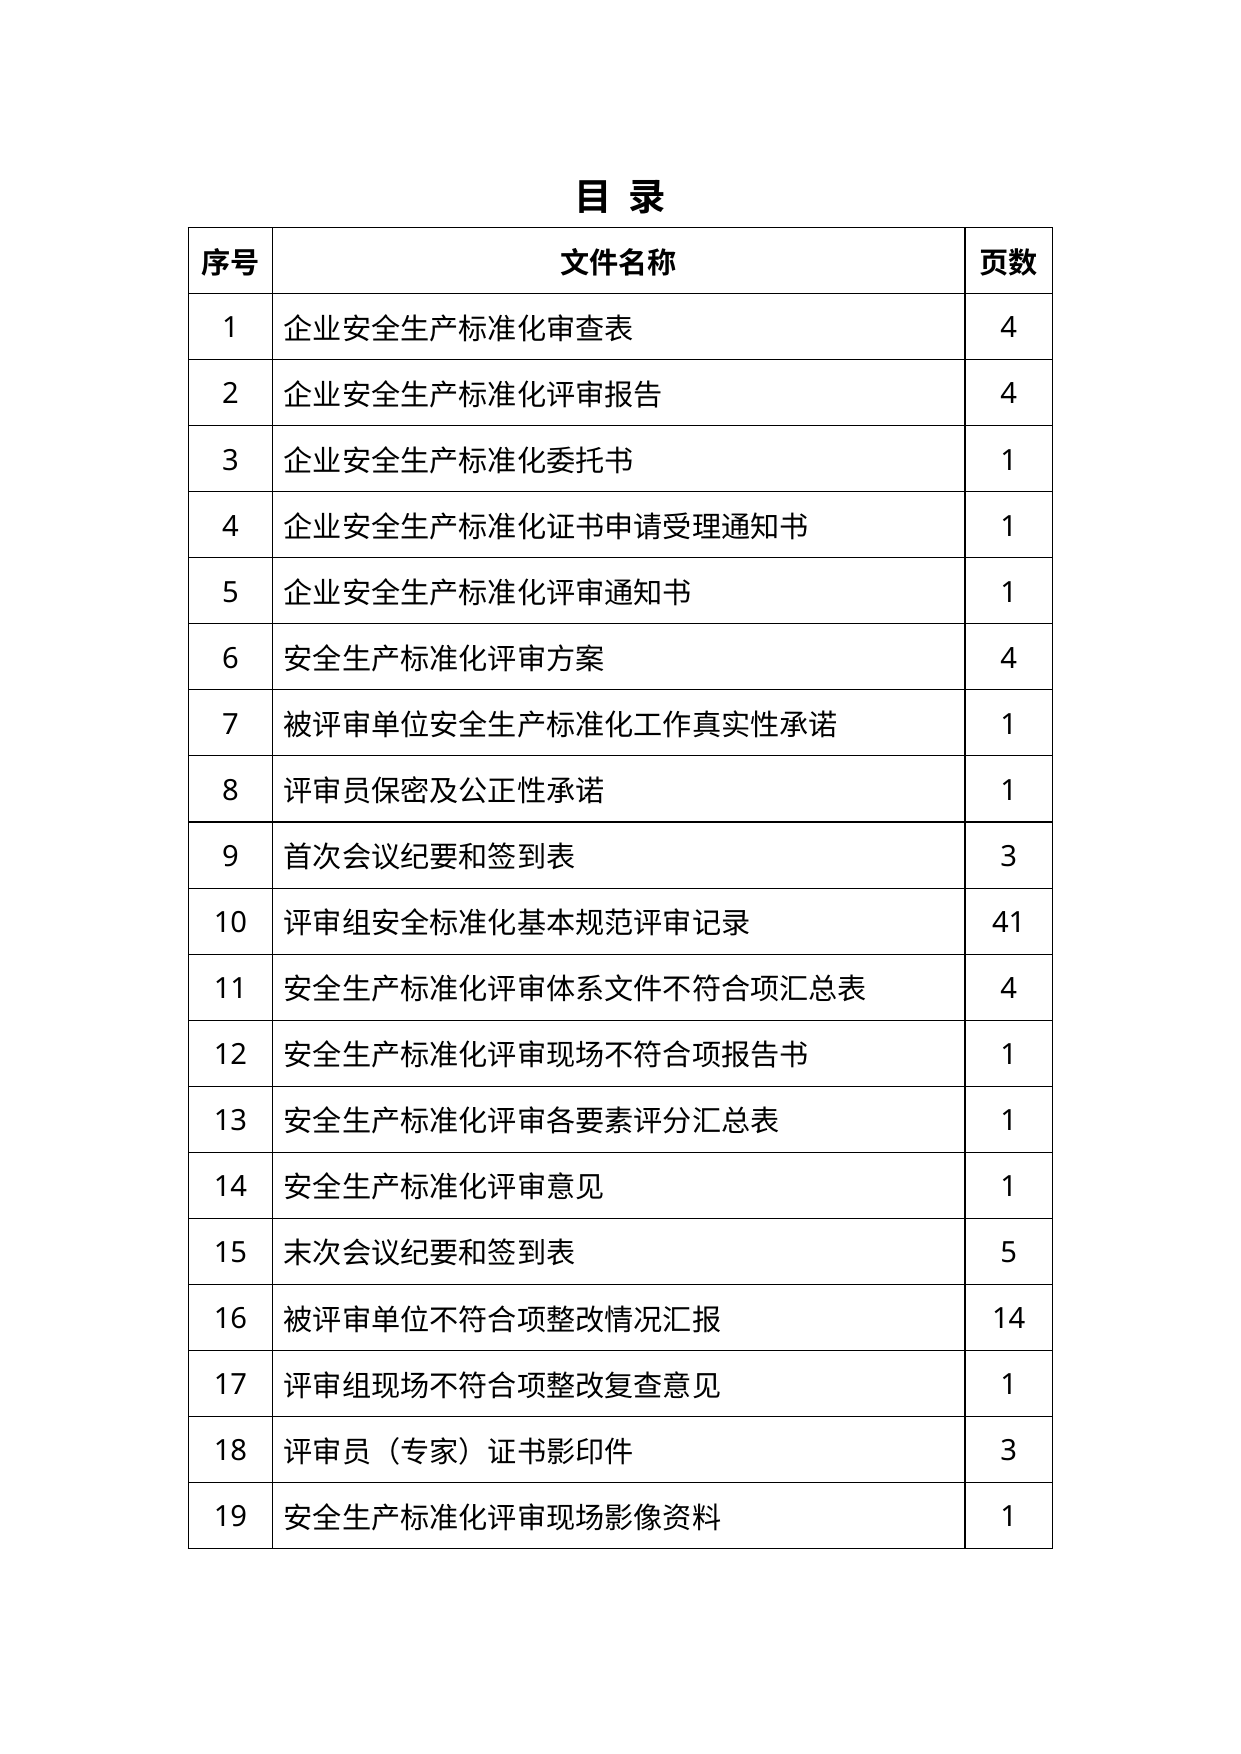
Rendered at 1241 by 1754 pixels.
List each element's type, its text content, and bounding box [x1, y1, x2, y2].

table_cell 被评审单位不符合项整改情况汇报 [273, 1285, 964, 1350]
table_cell 9 [189, 823, 272, 887]
table_cell 被评审单位安全生产标准化工作真实性承诺 [273, 690, 964, 755]
table_cell 评审员（专家）证书影印件 [273, 1417, 964, 1482]
table_cell 3 [966, 823, 1052, 887]
table_cell 14 [966, 1285, 1052, 1350]
table_cell 企业安全生产标准化评审通知书 [273, 558, 964, 623]
table_cell 12 [189, 1021, 272, 1086]
table_header 序号 [189, 228, 272, 293]
table_cell 8 [189, 756, 272, 821]
table_header 页数 [966, 228, 1052, 293]
table_cell 企业安全生产标准化评审报告 [273, 360, 964, 425]
table_cell 1 [189, 294, 272, 359]
text 目 录 [187, 162, 1053, 227]
table_cell 安全生产标准化评审意见 [273, 1153, 964, 1218]
table_cell 15 [189, 1219, 272, 1284]
table_cell 7 [189, 690, 272, 755]
table_cell 1 [966, 1483, 1052, 1548]
table_cell 企业安全生产标准化审查表 [273, 294, 964, 359]
table_cell 安全生产标准化评审现场影像资料 [273, 1483, 964, 1548]
table_cell 企业安全生产标准化委托书 [273, 426, 964, 491]
table_cell 5 [966, 1219, 1052, 1284]
table_cell 13 [189, 1087, 272, 1152]
table_cell 评审组现场不符合项整改复查意见 [273, 1351, 964, 1416]
table_cell 评审组安全标准化基本规范评审记录 [273, 889, 964, 953]
table_cell 安全生产标准化评审方案 [273, 624, 964, 689]
table_cell 11 [189, 955, 272, 1019]
table_cell 6 [189, 624, 272, 689]
table_cell 16 [189, 1285, 272, 1350]
table_cell 1 [966, 756, 1052, 821]
table_cell 5 [189, 558, 272, 623]
table_cell 10 [189, 889, 272, 953]
table_cell 1 [966, 1153, 1052, 1218]
table_cell 4 [966, 955, 1052, 1019]
table_cell 1 [966, 1351, 1052, 1416]
table_cell 首次会议纪要和签到表 [273, 823, 964, 887]
table_cell 4 [966, 360, 1052, 425]
table_cell 安全生产标准化评审各要素评分汇总表 [273, 1087, 964, 1152]
table_cell 4 [966, 294, 1052, 359]
table_cell 2 [189, 360, 272, 425]
table_header 文件名称 [273, 228, 964, 293]
table_cell 3 [966, 1417, 1052, 1482]
table_cell 评审员保密及公正性承诺 [273, 756, 964, 821]
table_cell 企业安全生产标准化证书申请受理通知书 [273, 492, 964, 557]
table_cell 41 [966, 889, 1052, 953]
table_cell 末次会议纪要和签到表 [273, 1219, 964, 1284]
table_cell 安全生产标准化评审现场不符合项报告书 [273, 1021, 964, 1086]
table_cell 3 [189, 426, 272, 491]
table_cell 1 [966, 1021, 1052, 1086]
table_cell 1 [966, 558, 1052, 623]
table_cell 1 [966, 690, 1052, 755]
table_cell 1 [966, 492, 1052, 557]
table_cell 17 [189, 1351, 272, 1416]
table_cell 1 [966, 426, 1052, 491]
table_cell 18 [189, 1417, 272, 1482]
table_cell 14 [189, 1153, 272, 1218]
table_cell 4 [966, 624, 1052, 689]
table_cell 4 [189, 492, 272, 557]
table_cell 1 [966, 1087, 1052, 1152]
table_cell 安全生产标准化评审体系文件不符合项汇总表 [273, 955, 964, 1019]
table_cell 19 [189, 1483, 272, 1548]
